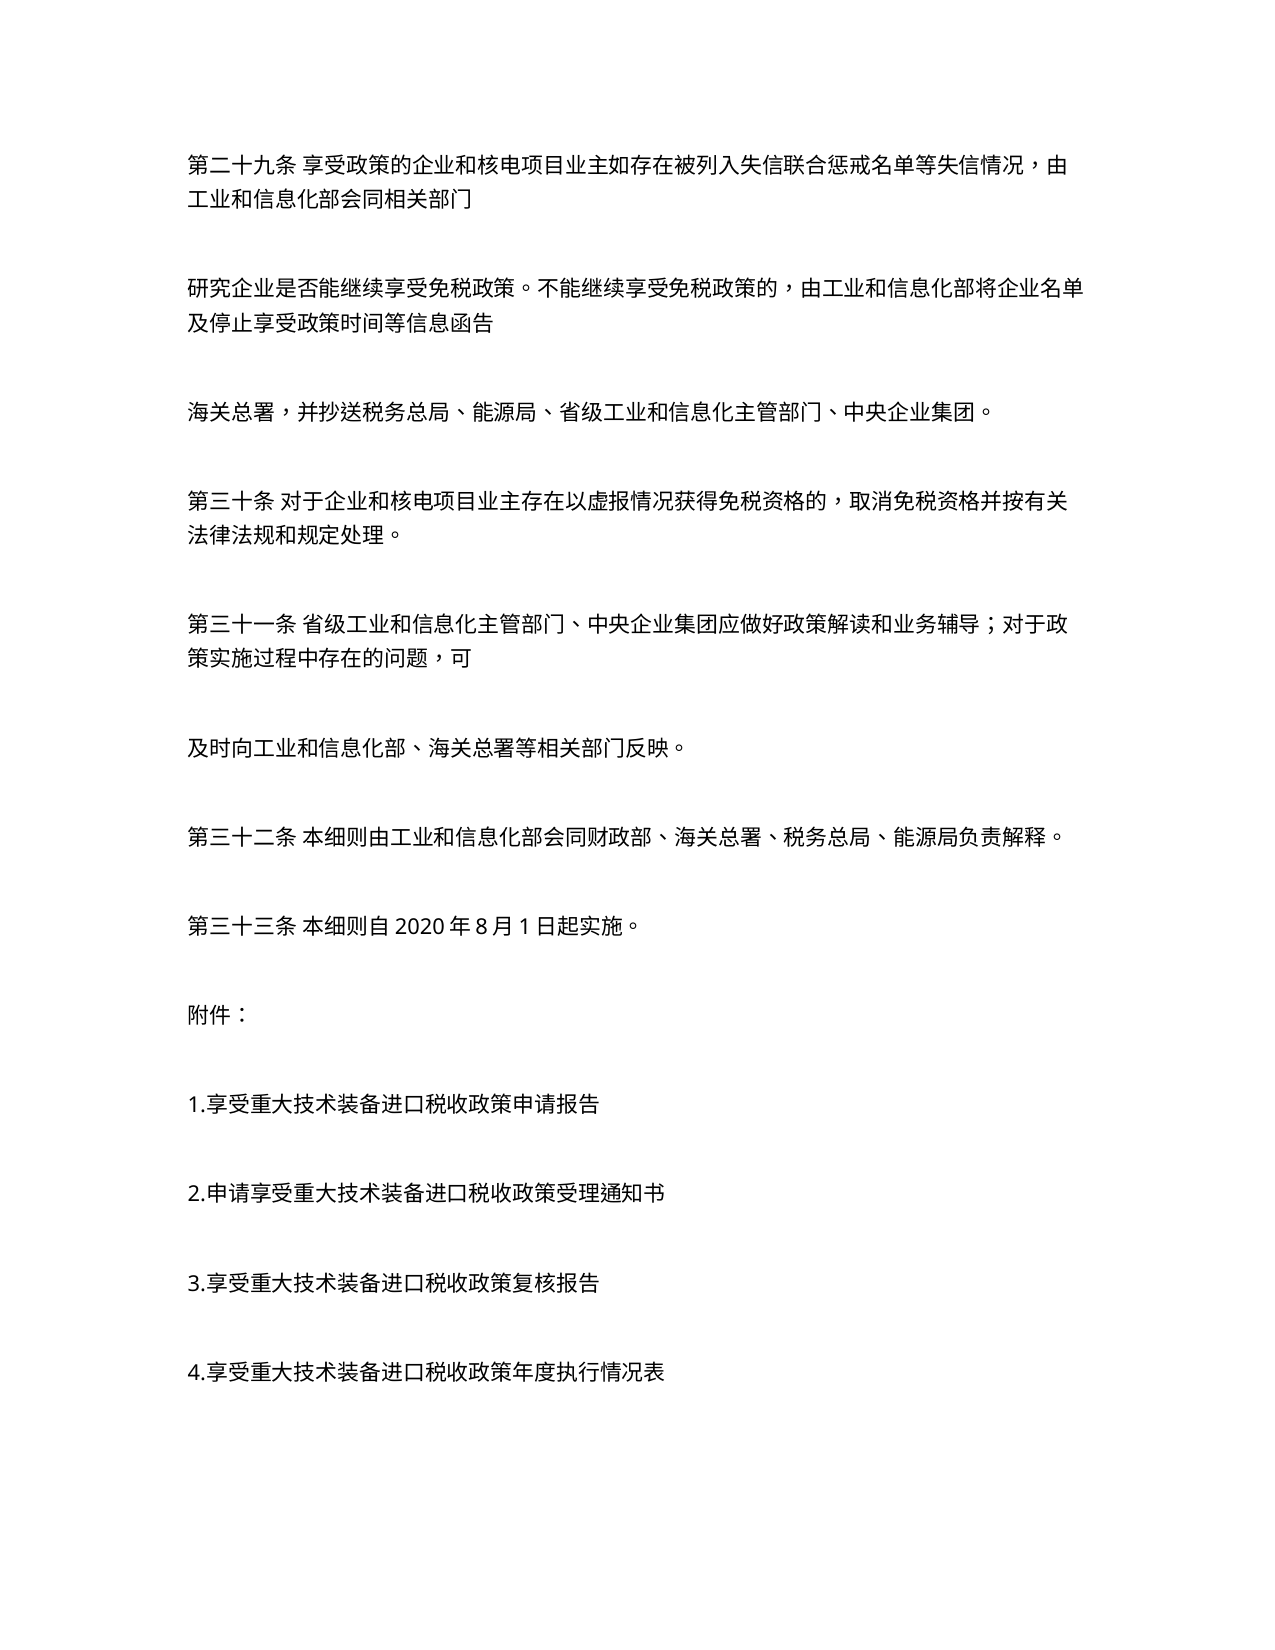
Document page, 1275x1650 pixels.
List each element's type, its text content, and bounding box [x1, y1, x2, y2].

text 及时向工业和信息化部、海关总署等相关部门反映。 [187, 732, 1087, 796]
text 第三十三条 本细则自2020年8月1日起实施。 [187, 911, 1087, 975]
text 第三十条 对于企业和核电项目业主存在以虚报情况获得免税资格的，取消免税资格并按有关法律法规和规定处理。 [187, 486, 1087, 584]
text 海关总署，并抄送税务总局、能源局、省级工业和信息化主管部门、中央企业集团。 [187, 397, 1087, 461]
text 第二十九条 享受政策的企业和核电项目业主如存在被列入失信联合惩戒名单等失信情况，由工业和信息化部会同相关部门 [187, 150, 1087, 248]
text 附件： [187, 1000, 1087, 1064]
text 2.申请享受重大技术装备进口税收政策受理通知书 [187, 1178, 1087, 1242]
text 3.享受重大技术装备进口税收政策复核报告 [187, 1267, 1087, 1331]
text 第三十二条 本细则由工业和信息化部会同财政部、海关总署、税务总局、能源局负责解释。 [187, 822, 1087, 886]
text 1.享受重大技术装备进口税收政策申请报告 [187, 1089, 1087, 1153]
text 研究企业是否能继续享受免税政策。不能继续享受免税政策的，由工业和信息化部将企业名单及停止享受政策时间等信息函告 [187, 273, 1087, 371]
text 第三十一条 省级工业和信息化主管部门、中央企业集团应做好政策解读和业务辅导；对于政策实施过程中存在的问题，可 [187, 609, 1087, 707]
text 4.享受重大技术装备进口税收政策年度执行情况表 [187, 1357, 1087, 1421]
